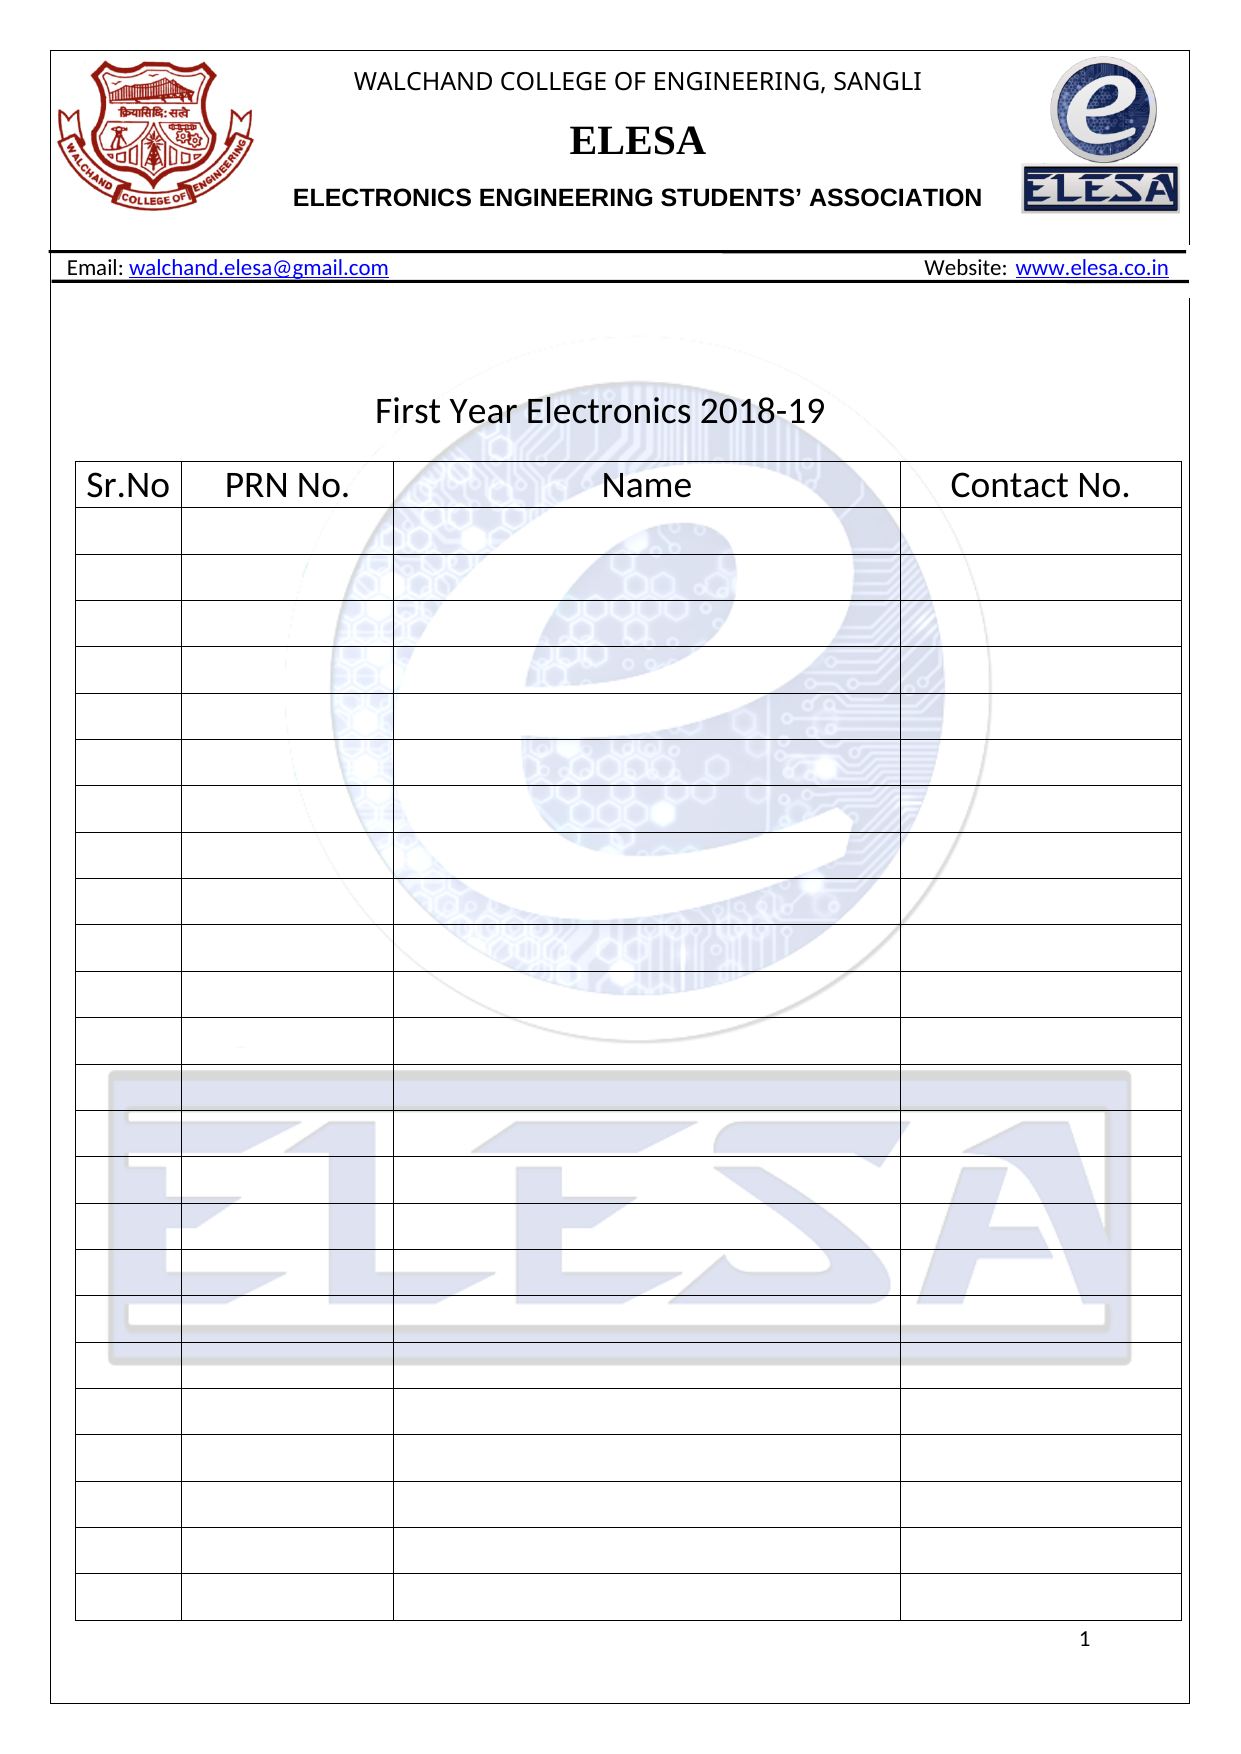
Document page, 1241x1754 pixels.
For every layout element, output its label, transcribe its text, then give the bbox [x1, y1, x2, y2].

table_cell [76, 1065, 181, 1110]
table_cell [901, 1435, 1181, 1481]
table_cell [76, 1389, 181, 1434]
table_cell [76, 740, 181, 785]
table_cell [394, 1574, 900, 1620]
table_cell [182, 1065, 393, 1110]
table_cell [901, 1296, 1181, 1342]
table_cell [394, 1296, 900, 1342]
table_cell [394, 740, 900, 785]
table_cell [182, 1482, 393, 1527]
table_cell [182, 879, 393, 924]
table_cell [182, 1296, 393, 1342]
table_cell [76, 508, 181, 553]
table_cell [76, 694, 181, 739]
table_cell [394, 1389, 900, 1434]
table_cell [182, 1435, 393, 1481]
table_cell [76, 1343, 181, 1388]
table_cell [901, 1065, 1181, 1110]
table_cell [901, 694, 1181, 739]
table_cell [394, 1528, 900, 1573]
table_cell [76, 1204, 181, 1249]
table_cell [394, 925, 900, 971]
table_cell [394, 833, 900, 878]
table_cell [182, 1018, 393, 1063]
table_cell [394, 1250, 900, 1295]
text First Year Electronics 2018-19 [150, 387, 1090, 433]
table_cell [76, 1296, 181, 1342]
table_cell [182, 786, 393, 832]
table_cell [901, 740, 1181, 785]
table_cell [182, 1389, 393, 1434]
table_cell [76, 1482, 181, 1527]
table_cell [76, 1157, 181, 1202]
table_cell [901, 1528, 1181, 1573]
table_cell [182, 972, 393, 1017]
table_cell [76, 647, 181, 693]
table_cell [76, 1111, 181, 1156]
table_cell [76, 1018, 181, 1063]
table_cell [76, 1528, 181, 1573]
table_cell [394, 601, 900, 646]
table_cell [901, 1250, 1181, 1295]
table_cell [182, 694, 393, 739]
table_cell [182, 1111, 393, 1156]
table_cell [182, 1528, 393, 1573]
table_cell [76, 833, 181, 878]
table_cell [182, 1574, 393, 1620]
table_cell [182, 647, 393, 693]
table_cell [76, 786, 181, 832]
table_cell [901, 972, 1181, 1017]
table_cell [76, 925, 181, 971]
table_cell [394, 1065, 900, 1110]
table_cell [901, 1018, 1181, 1063]
table_cell [901, 879, 1181, 924]
table_cell [394, 1157, 900, 1202]
table_cell [394, 879, 900, 924]
table_cell [394, 508, 900, 553]
table_header Sr.No [76, 462, 181, 507]
table_cell [182, 740, 393, 785]
table_cell [394, 647, 900, 693]
picture [48, 55, 260, 215]
table_cell [901, 647, 1181, 693]
table_cell [182, 1343, 393, 1388]
table_cell [182, 508, 393, 553]
table_cell [394, 1111, 900, 1156]
table_cell [901, 508, 1181, 553]
table_cell [901, 1389, 1181, 1434]
table_cell [394, 972, 900, 1017]
table_header Contact No. [901, 462, 1181, 507]
table_cell [901, 1111, 1181, 1156]
table_cell [394, 1435, 900, 1481]
table_cell [901, 601, 1181, 646]
table_cell [182, 925, 393, 971]
table_cell [182, 1204, 393, 1249]
table_cell [76, 1574, 181, 1620]
table_cell [394, 1343, 900, 1388]
table_cell [394, 1018, 900, 1063]
table_cell [901, 925, 1181, 971]
table_cell [76, 601, 181, 646]
table_cell [901, 1343, 1181, 1388]
table_cell [182, 1250, 393, 1295]
table_cell [76, 555, 181, 600]
table_cell [901, 555, 1181, 600]
table_cell [901, 1574, 1181, 1620]
table_cell [901, 1204, 1181, 1249]
table_cell [76, 1250, 181, 1295]
table_cell [182, 555, 393, 600]
table_cell [901, 833, 1181, 878]
table_cell [394, 786, 900, 832]
table_cell [394, 1482, 900, 1527]
table_cell [394, 555, 900, 600]
table_cell [182, 833, 393, 878]
table_cell [901, 1482, 1181, 1527]
table_cell [76, 1435, 181, 1481]
table_cell [901, 1157, 1181, 1202]
table_header PRN No. [182, 462, 393, 507]
table_cell [182, 1157, 393, 1202]
table_cell [394, 694, 900, 739]
table_cell [394, 1204, 900, 1249]
table_header Name [394, 462, 900, 507]
table_cell [76, 972, 181, 1017]
table_cell [182, 601, 393, 646]
table_cell [901, 786, 1181, 832]
table_cell [76, 879, 181, 924]
picture [1020, 43, 1188, 214]
